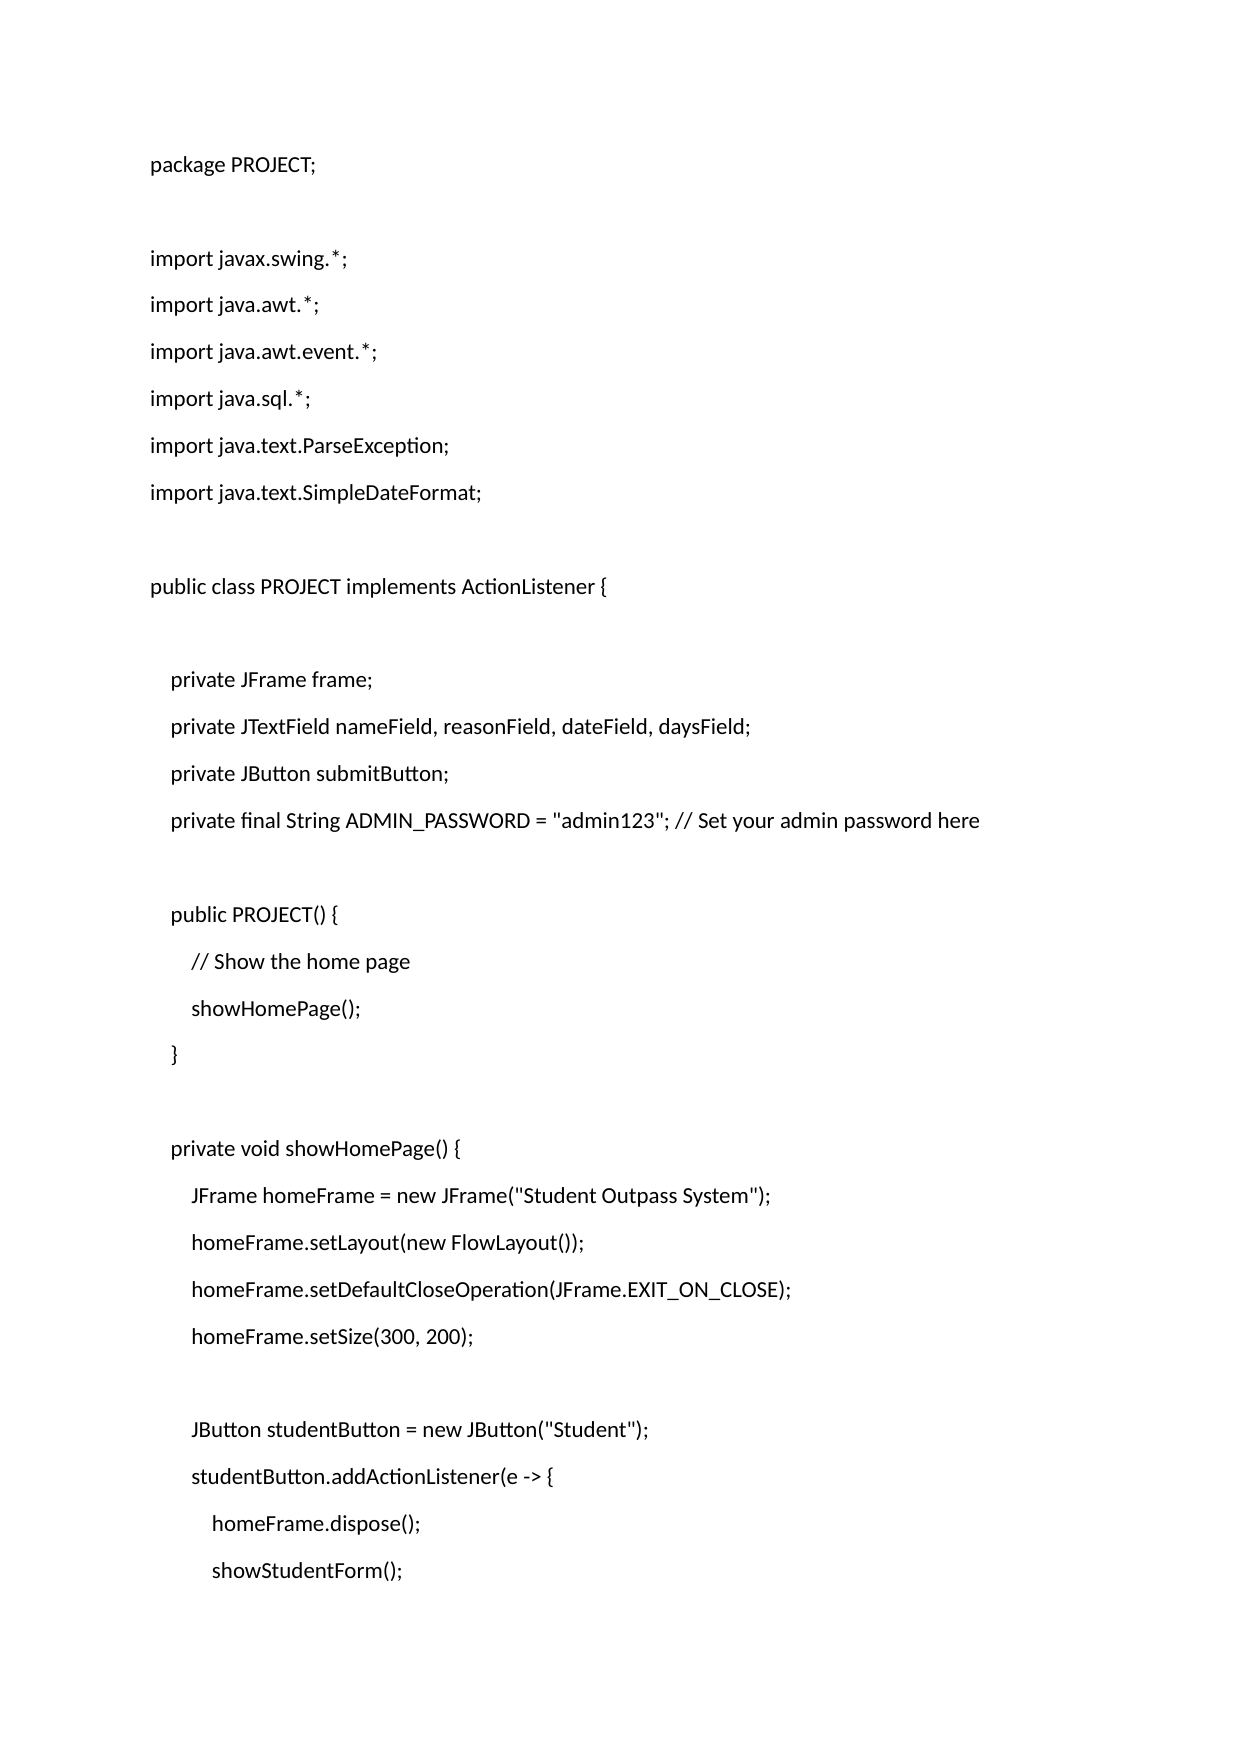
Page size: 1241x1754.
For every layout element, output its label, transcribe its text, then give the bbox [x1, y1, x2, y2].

text private JButton submitButton; [150, 759, 1090, 787]
text } [150, 1041, 1090, 1069]
text // Show the home page [150, 947, 1090, 975]
text homeFrame.setLayout(new FlowLayout()); [150, 1228, 1090, 1256]
text import java.awt.*; [150, 291, 1090, 319]
text homeFrame.setSize(300, 200); [150, 1322, 1090, 1350]
text JFrame homeFrame = new JFrame("Student Outpass System"); [150, 1181, 1090, 1209]
text public class PROJECT implements ActionListener { [150, 572, 1090, 600]
text JButton studentButton = new JButton("Student"); [150, 1416, 1090, 1444]
text private final String ADMIN_PASSWORD = "admin123"; // Set your admin password here [150, 806, 1090, 834]
text import java.sql.*; [150, 384, 1090, 412]
text showHomePage(); [150, 994, 1090, 1022]
text private JTextField nameField, reasonField, dateField, daysField; [150, 712, 1090, 741]
text import java.text.SimpleDateFormat; [150, 478, 1090, 506]
text public PROJECT() { [150, 900, 1090, 928]
text homeFrame.dispose(); [150, 1509, 1090, 1537]
text private void showHomePage() { [150, 1134, 1090, 1162]
text homeFrame.setDefaultCloseOperation(JFrame.EXIT_ON_CLOSE); [150, 1275, 1090, 1303]
text import java.text.ParseException; [150, 431, 1090, 459]
text import java.awt.event.*; [150, 337, 1090, 366]
text import javax.swing.*; [150, 244, 1090, 272]
text showStudentForm(); [150, 1556, 1090, 1584]
text private JFrame frame; [150, 666, 1090, 694]
text studentButton.addActionListener(e -> { [150, 1462, 1090, 1491]
text package PROJECT; [150, 150, 1090, 178]
